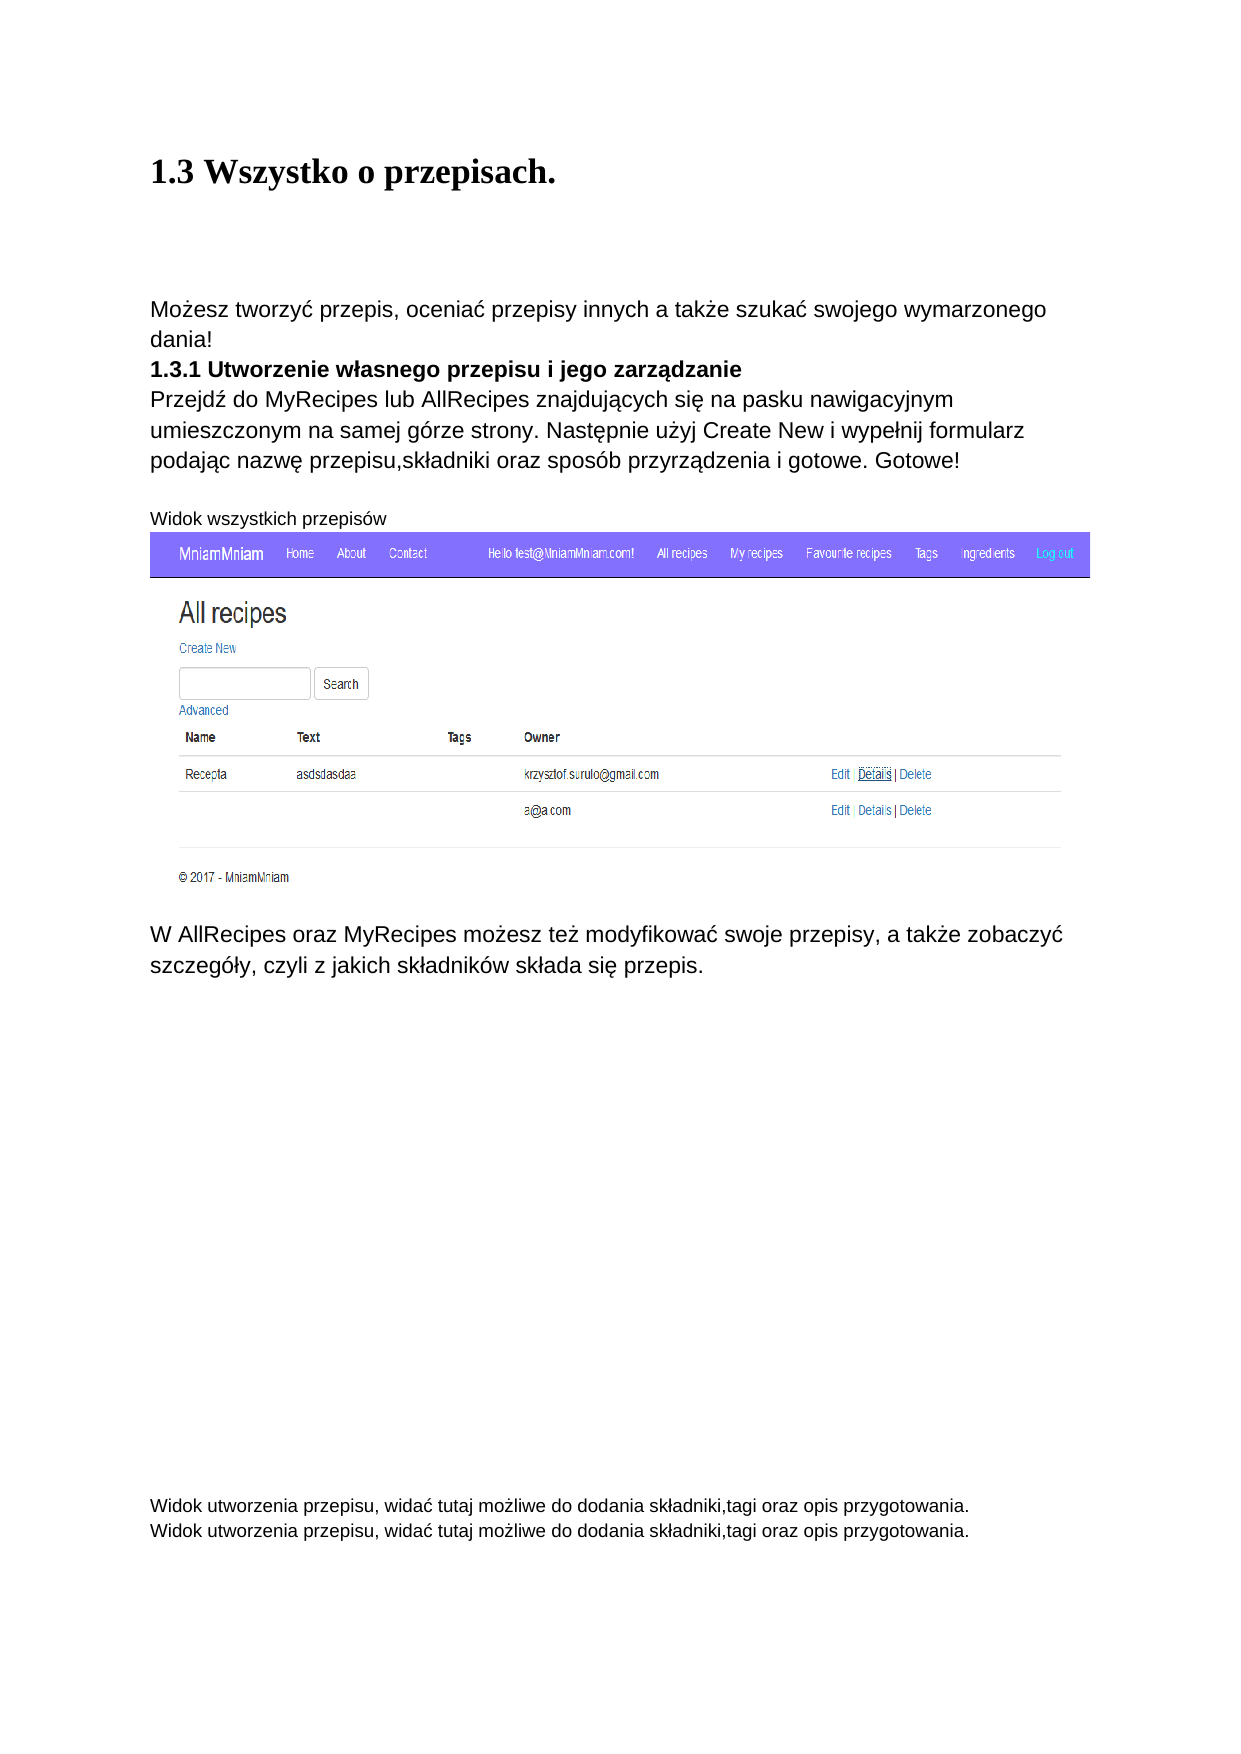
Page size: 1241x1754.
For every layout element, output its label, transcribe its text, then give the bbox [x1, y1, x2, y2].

text Możesz tworzyć przepis, oceniać przepisy innych a także szukać swojego wymarzonego dania! [150, 296, 1090, 352]
text 1.3.1 Utworzenie własnego przepisu i jego zarządzanie [150, 356, 1090, 383]
text Widok utworzenia przepisu, widać tutaj możliwe do dodania składniki,tagi oraz opis przygotowania. [150, 1495, 1090, 1517]
text Przejdź do MyRecipes lub AllRecipes znajdujących się na pasku nawigacyjnym umieszczonym na samej górze strony. Następnie użyj Create New i wypełnij formularz podając nazwę przepisu,składniki oraz sposób przyrządzenia i gotowe. Gotowe! [150, 386, 1090, 473]
text Widok utworzenia przepisu, widać tutaj możliwe do dodania składniki,tagi oraz opis przygotowania. [150, 1520, 1090, 1542]
subtitle 1.3 Wszystko o przepisach. [150, 150, 1090, 191]
picture [150, 532, 1091, 918]
text W AllRecipes oraz MyRecipes możesz też modyfikować swoje przepisy, a także zobaczyć szczegóły, czyli z jakich składników składa się przepis. [150, 921, 1090, 978]
text Widok wszystkich przepisów [150, 507, 1090, 529]
